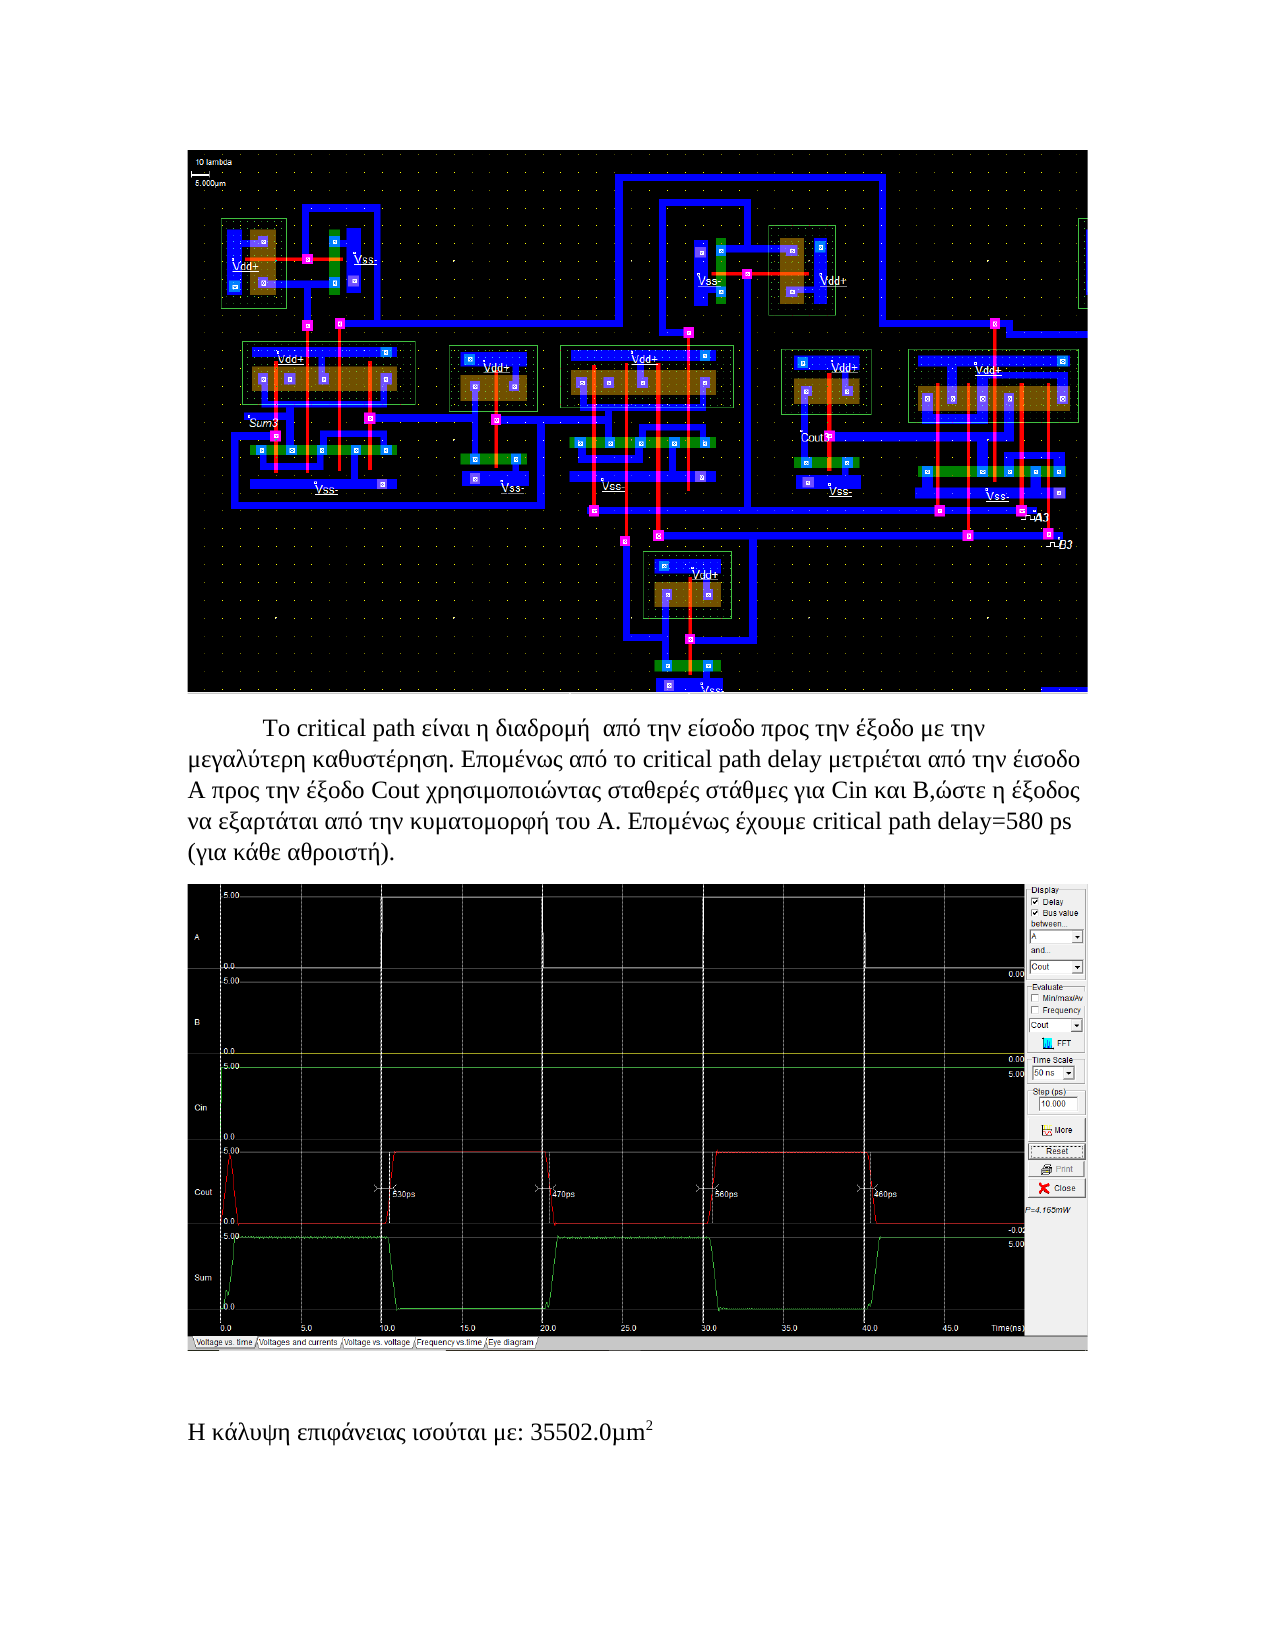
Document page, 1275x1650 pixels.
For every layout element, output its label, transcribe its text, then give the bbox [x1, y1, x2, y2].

text Η κάλυψη επιφάνειας ισούται με: 35502.0µm2 [187, 1417, 1087, 1446]
text Το critical path είναι η διαδρομή από την είσοδο προς την έξοδο με την μεγαλύτερη καθυστέρηση. Επομένως από το critical path delay μετριέται από την έισοδο Α προς την έξοδο Cout χρησιμοποιώντας σταθερές στάθμες για Cin και B,ώστε η έξοδος να εξαρτάται από την κυματομορφή του Α. Επομένως έχουμε critical path delay=580 ps (για κάθε αθροιστή). [187, 713, 1087, 866]
picture [187, 884, 1088, 1351]
